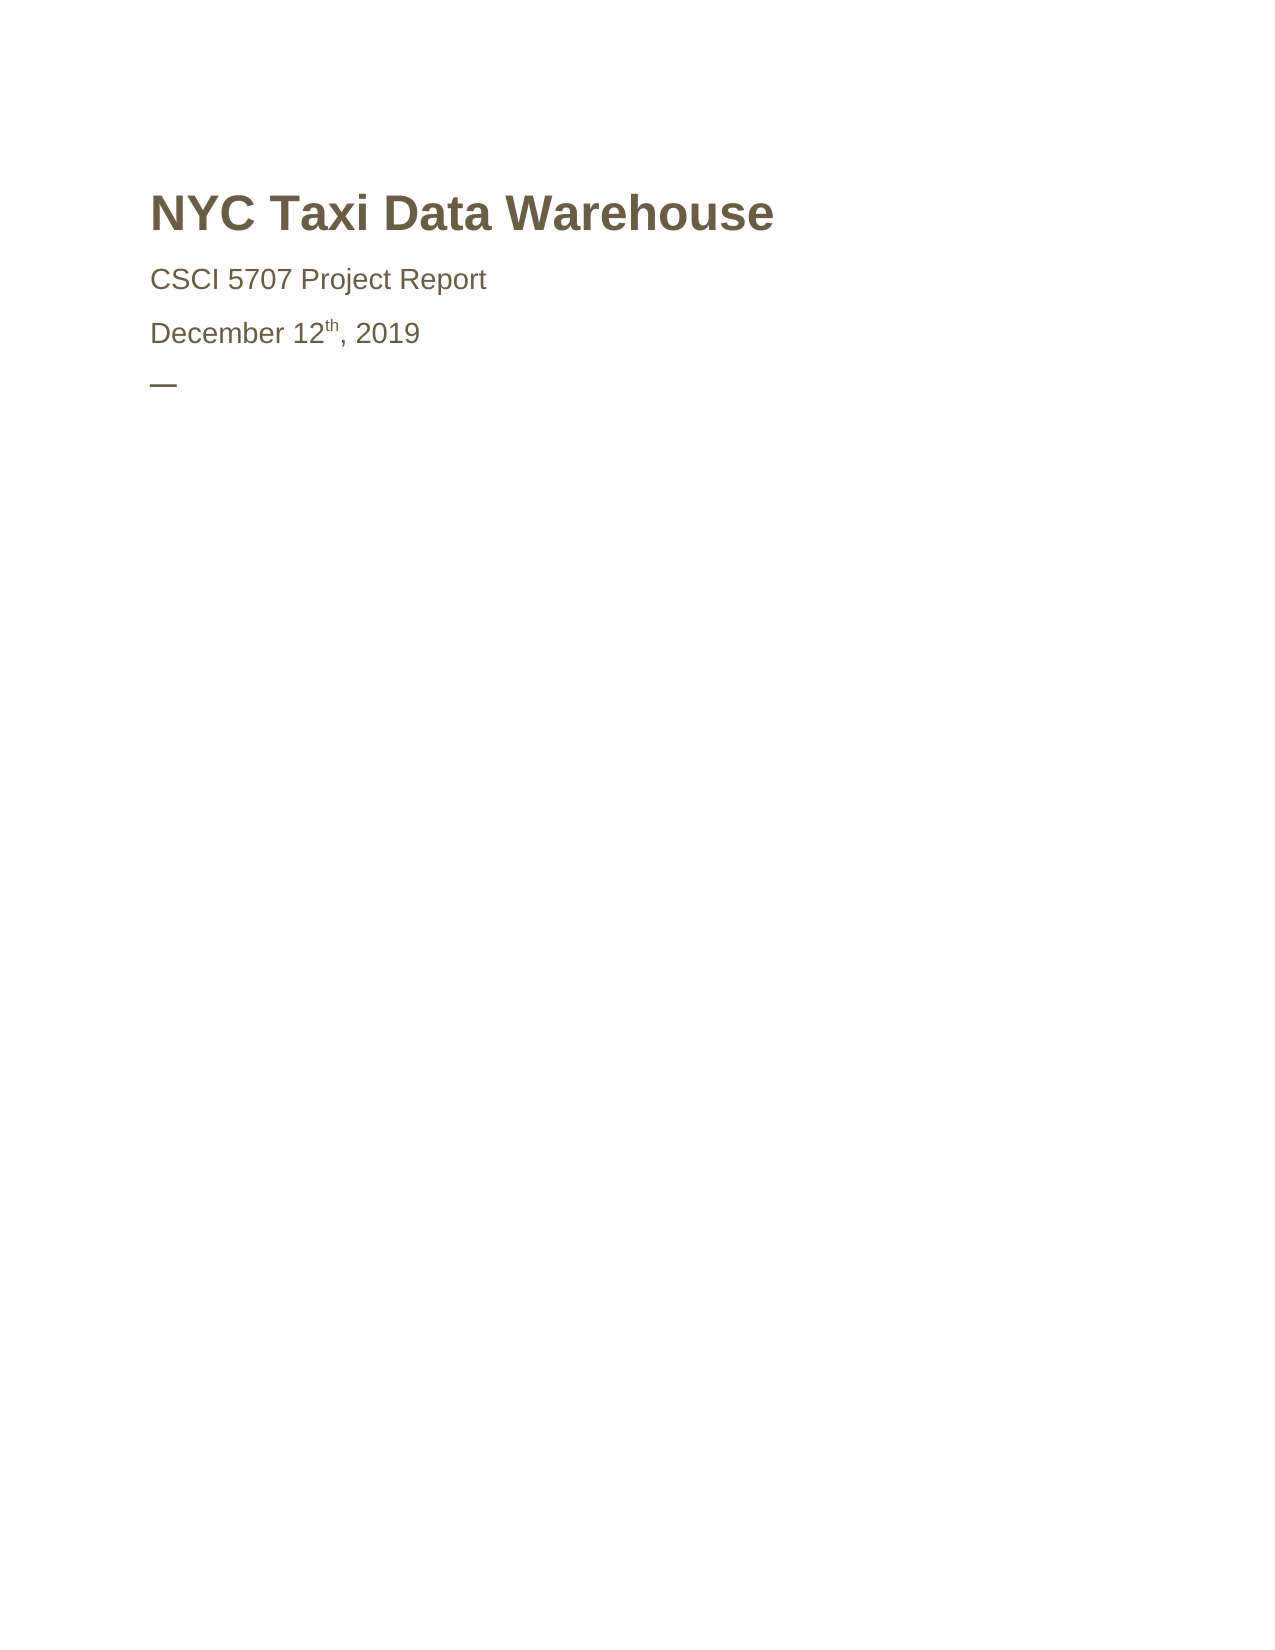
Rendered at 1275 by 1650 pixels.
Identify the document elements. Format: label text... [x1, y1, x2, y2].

subtitle CSCI 5707 Project Report [150, 262, 1125, 295]
title NYC Taxi Data Warehouse [150, 183, 1125, 241]
subtitle December 12th, 2019 [150, 316, 1125, 349]
text ─ [150, 362, 1125, 405]
